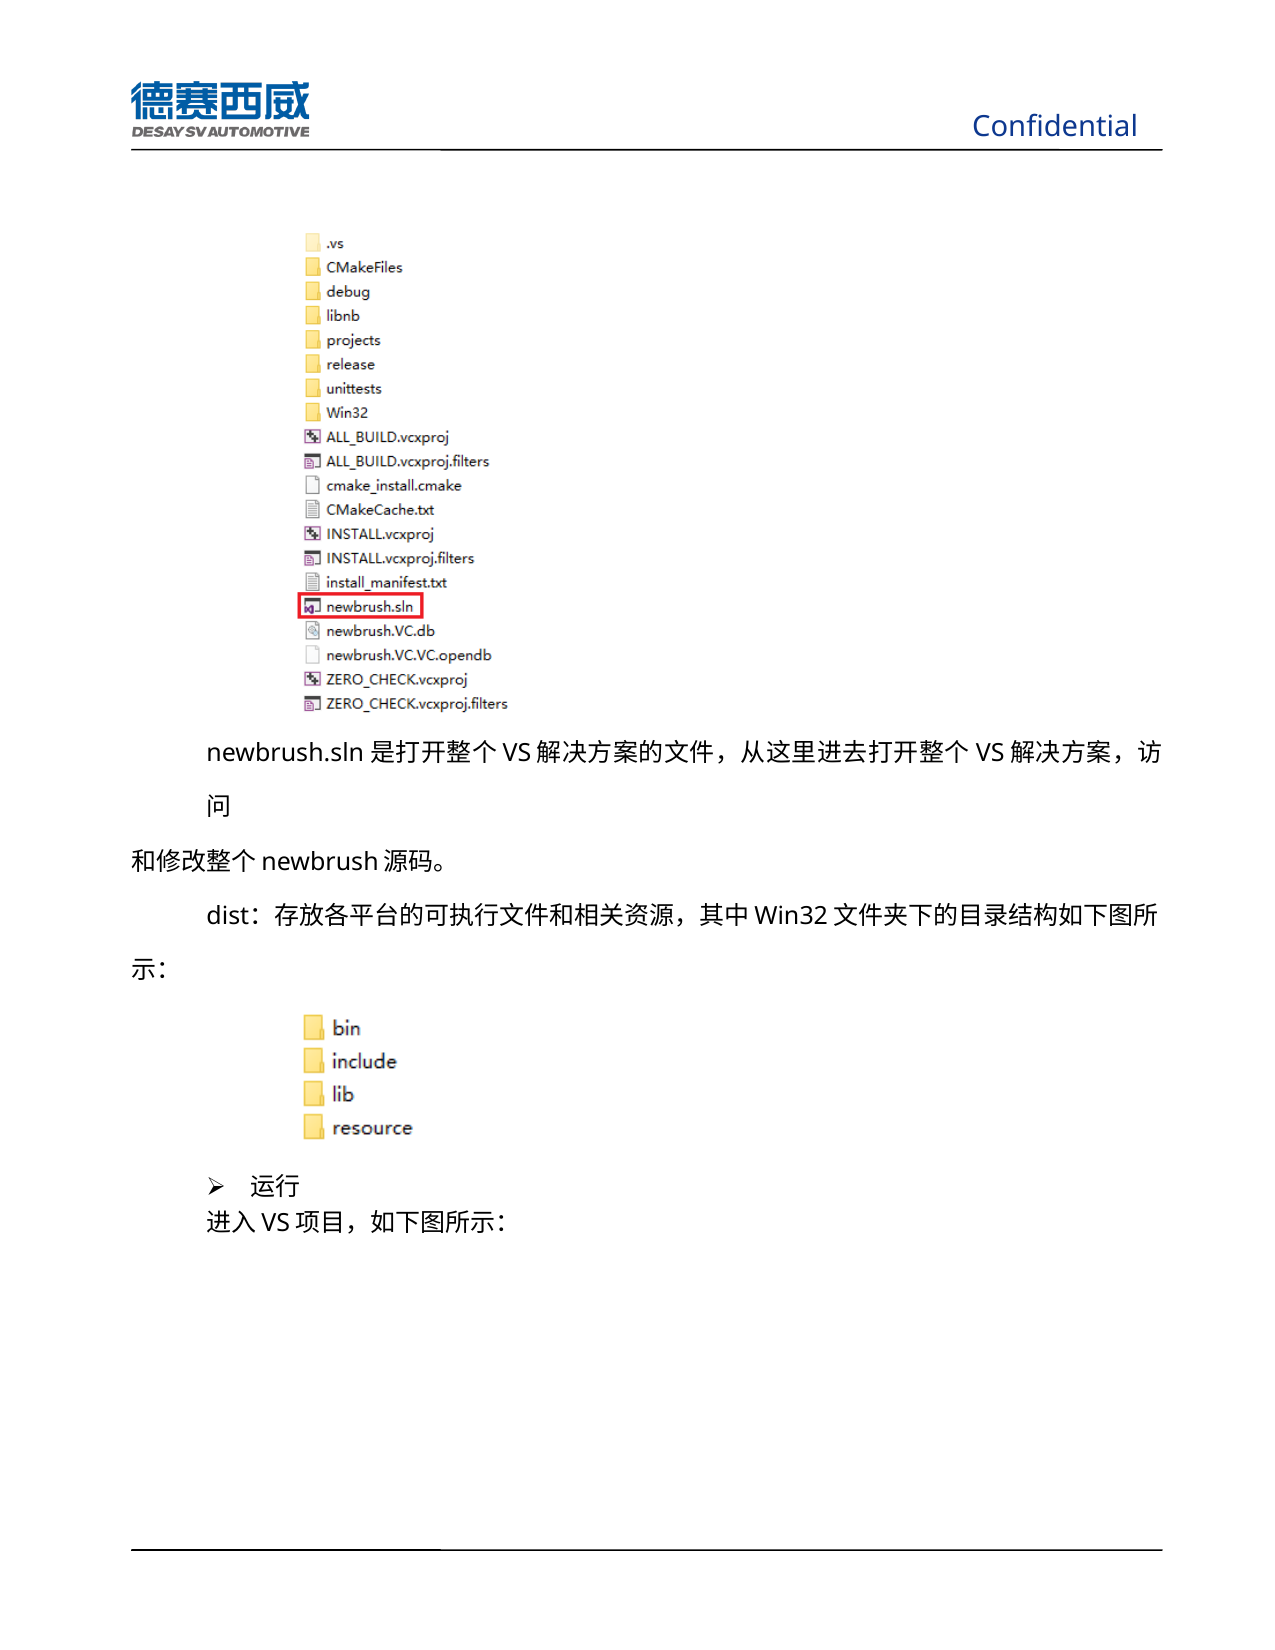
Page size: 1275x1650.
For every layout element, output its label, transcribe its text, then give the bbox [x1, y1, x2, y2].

text dist：存放各平台的可执行文件和相关资源，其中Win32文件夹下的目录结构如下图所 [206, 896, 1162, 932]
picture [293, 224, 530, 718]
text 进入VS项目，如下图所示： [206, 1202, 1162, 1239]
picture [131, 81, 310, 137]
picture [293, 1004, 432, 1152]
text 和修改整个newbrush源码。 [131, 841, 1162, 877]
text newbrush.sln是打开整个VS解决方案的文件，从这里进去打开整个VS解决方案，访问 [206, 732, 1162, 823]
list 运行 [206, 1166, 1162, 1202]
text 示： [131, 950, 1162, 986]
